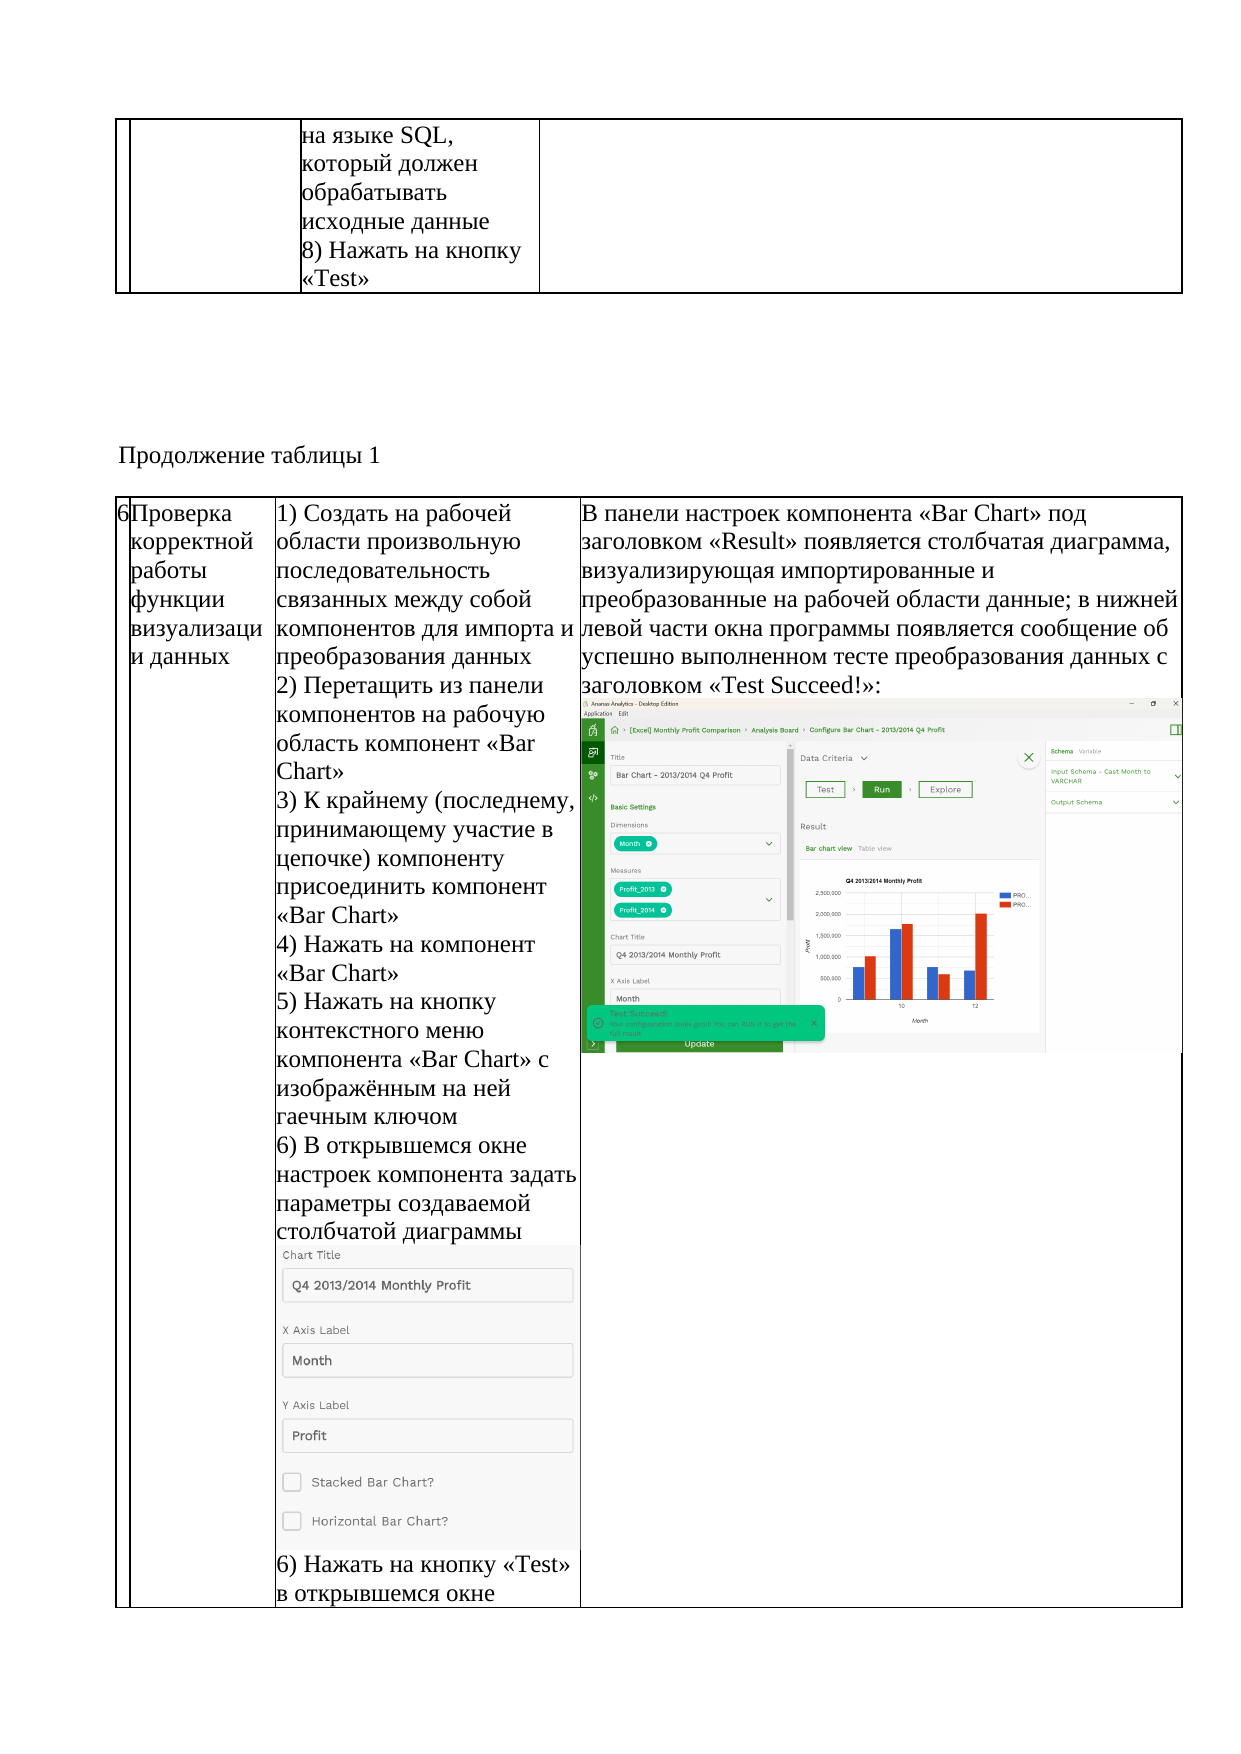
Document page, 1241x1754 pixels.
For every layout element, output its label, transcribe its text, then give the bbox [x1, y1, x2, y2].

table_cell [131, 120, 300, 292]
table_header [581, 1053, 1181, 1607]
picture [581, 698, 1183, 1053]
text Продолжение таблицы 1 [118, 440, 1181, 469]
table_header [276, 1550, 580, 1607]
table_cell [540, 120, 1181, 292]
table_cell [302, 120, 539, 292]
picture [276, 1245, 581, 1550]
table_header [131, 498, 275, 1607]
